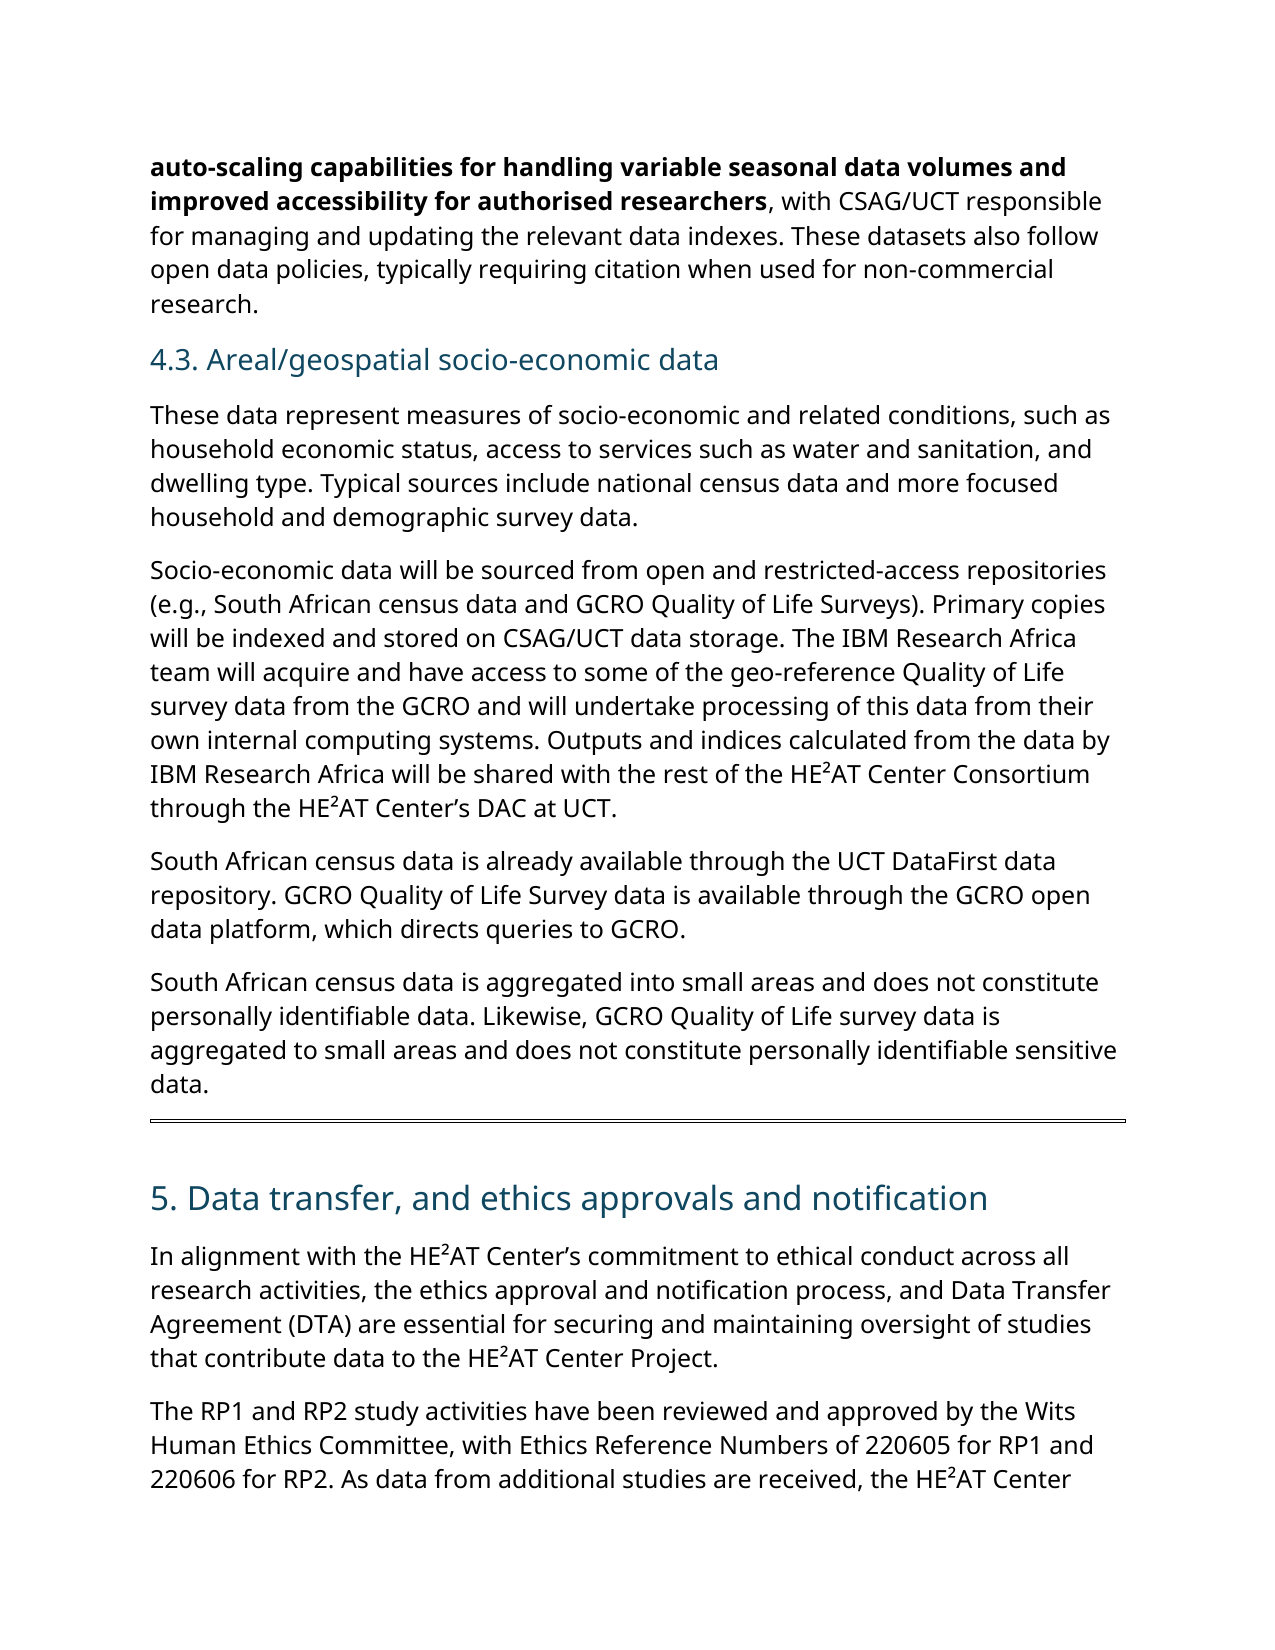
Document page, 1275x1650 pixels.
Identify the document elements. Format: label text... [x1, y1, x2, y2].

text South African census data is aggregated into small areas and does not constitute personally identifiable data. Likewise, GCRO Quality of Life survey data is aggregated to small areas and does not constitute personally identifiable sensitive data. [150, 965, 1125, 1101]
text South African census data is already available through the UCT DataFirst data repository. GCRO Quality of Life Survey data is available through the GCRO open data platform, which directs queries to GCRO. [150, 844, 1125, 946]
subtitle 4.3. Areal/geospatial socio-economic data [150, 339, 1125, 379]
text These data represent measures of socio-economic and related conditions, such as household economic status, access to services such as water and sanitation, and dwelling type. Typical sources include national census data and more focused household and demographic survey data. [150, 397, 1125, 534]
subtitle 5. Data transfer, and ethics approvals and notification [150, 1174, 1125, 1220]
text Socio-economic data will be sourced from open and restricted-access repositories (e.g., South African census data and GCRO Quality of Life Surveys). Primary copies will be indexed and stored on CSAG/UCT data storage. The IBM Research Africa team will acquire and have access to some of the geo-reference Quality of Life survey data from the GCRO and will undertake processing of this data from their own internal computing systems. Outputs and indices calculated from the data by IBM Research Africa will be shared with the rest of the HE²AT Center Consortium through the HE²AT Center’s DAC at UCT. [150, 552, 1125, 825]
text In alignment with the HE²AT Center’s commitment to ethical conduct across all research activities, the ethics approval and notification process, and Data Transfer Agreement (DTA) are essential for securing and maintaining oversight of studies that contribute data to the HE²AT Center Project. [150, 1239, 1125, 1375]
